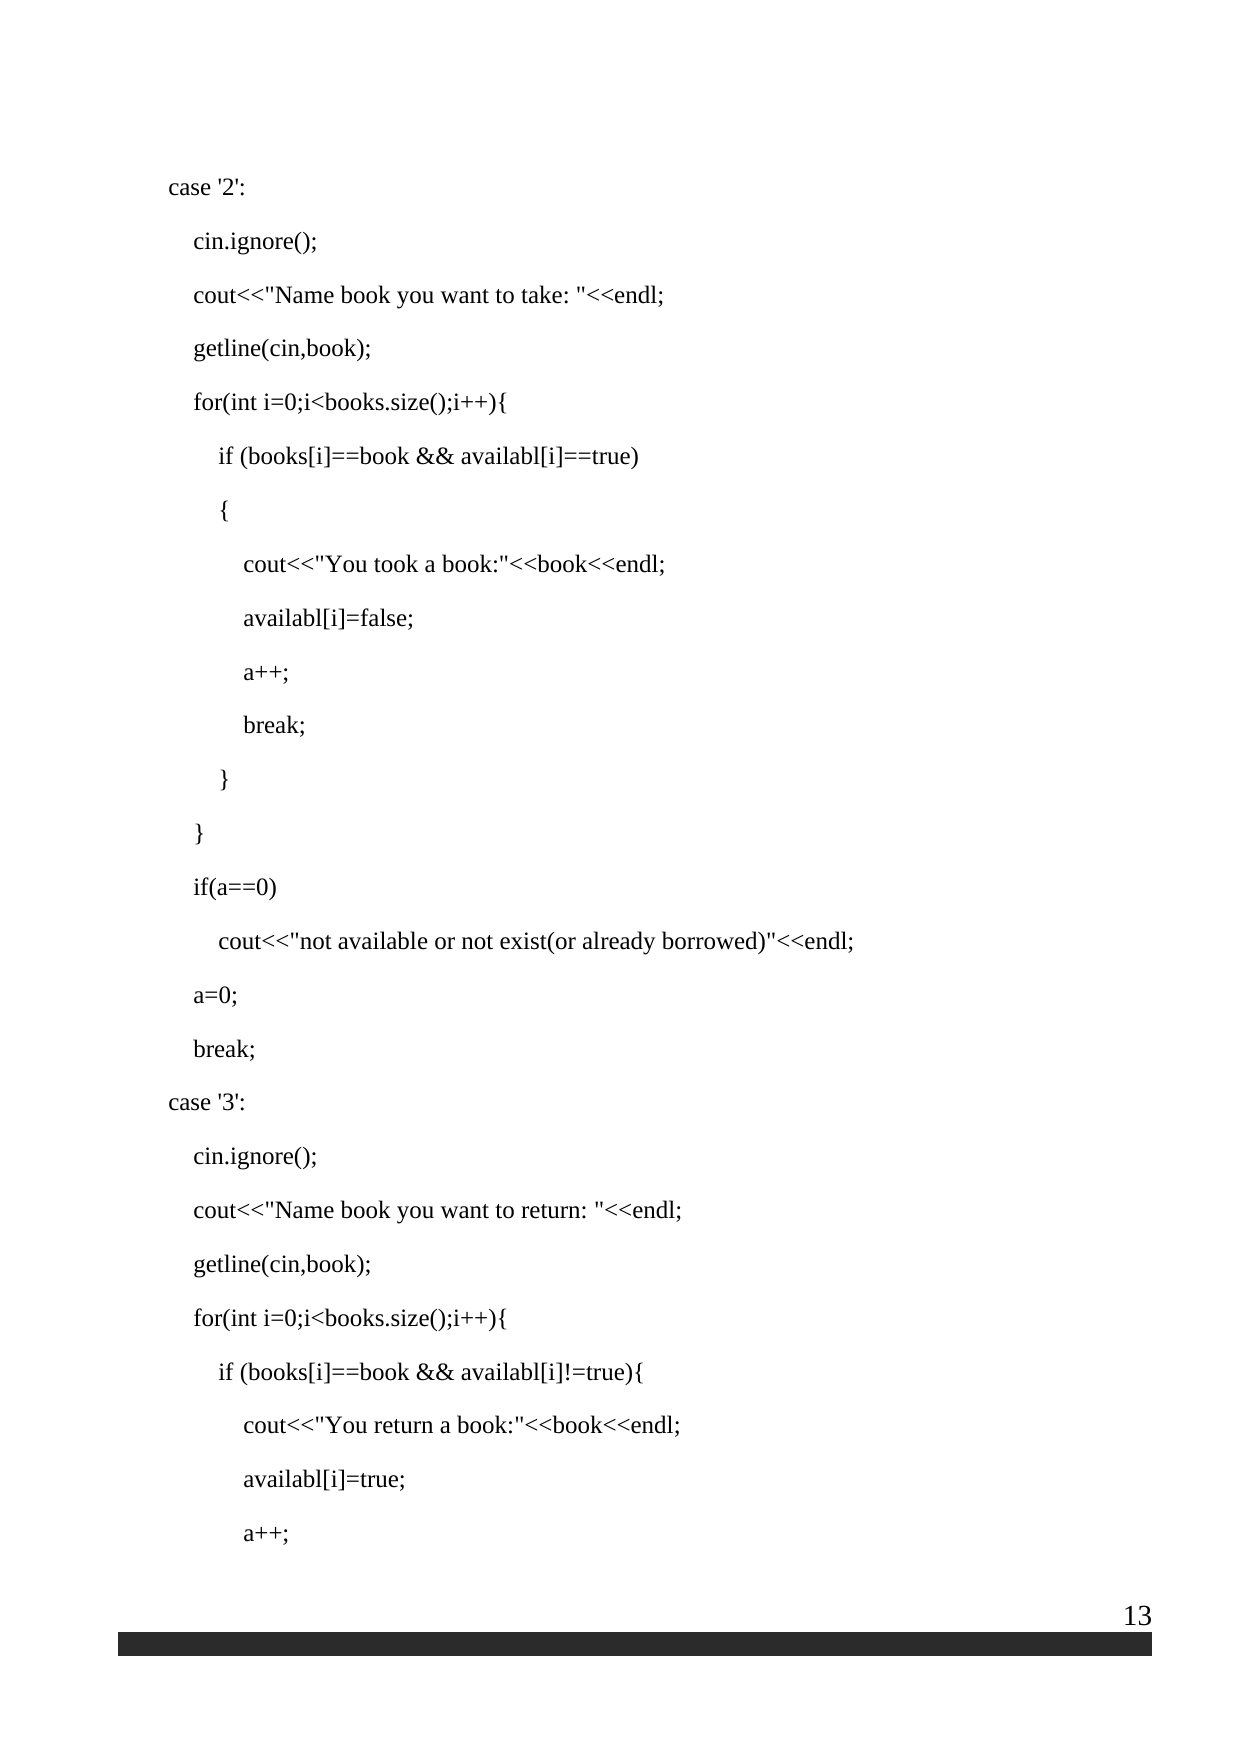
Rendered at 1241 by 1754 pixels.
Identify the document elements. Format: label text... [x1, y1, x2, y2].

text cout<<"Name book you want to take: "<<endl; [118, 280, 1152, 308]
text cout<<"not available or not exist(or already borrowed)"<<endl; [118, 926, 1152, 955]
text a=0; [118, 980, 1152, 1008]
text for(int i=0;i<books.size();i++){ [118, 1303, 1152, 1332]
text break; [118, 711, 1152, 739]
text for(int i=0;i<books.size();i++){ [118, 387, 1152, 416]
text getline(cin,book); [118, 1249, 1152, 1278]
text availabl[i]=true; [118, 1464, 1152, 1493]
text } [118, 764, 1152, 793]
text { [118, 495, 1152, 524]
text a++; [118, 657, 1152, 685]
text if (books[i]==book && availabl[i]!=true){ [118, 1357, 1152, 1386]
text a++; [118, 1518, 1152, 1547]
text getline(cin,book); [118, 333, 1152, 362]
text cin.ignore(); [118, 1141, 1152, 1170]
text break; [118, 1034, 1152, 1062]
text } [118, 818, 1152, 847]
text case '2': [118, 172, 1152, 201]
text cout<<"Name book you want to return: "<<endl; [118, 1195, 1152, 1224]
text case '3': [118, 1087, 1152, 1116]
text cout<<"You took a book:"<<book<<endl; [118, 549, 1152, 578]
text cin.ignore(); [118, 226, 1152, 254]
text availabl[i]=false; [118, 603, 1152, 632]
text if (books[i]==book && availabl[i]==true) [118, 441, 1152, 470]
text cout<<"You return a book:"<<book<<endl; [118, 1411, 1152, 1439]
text if(a==0) [118, 872, 1152, 901]
